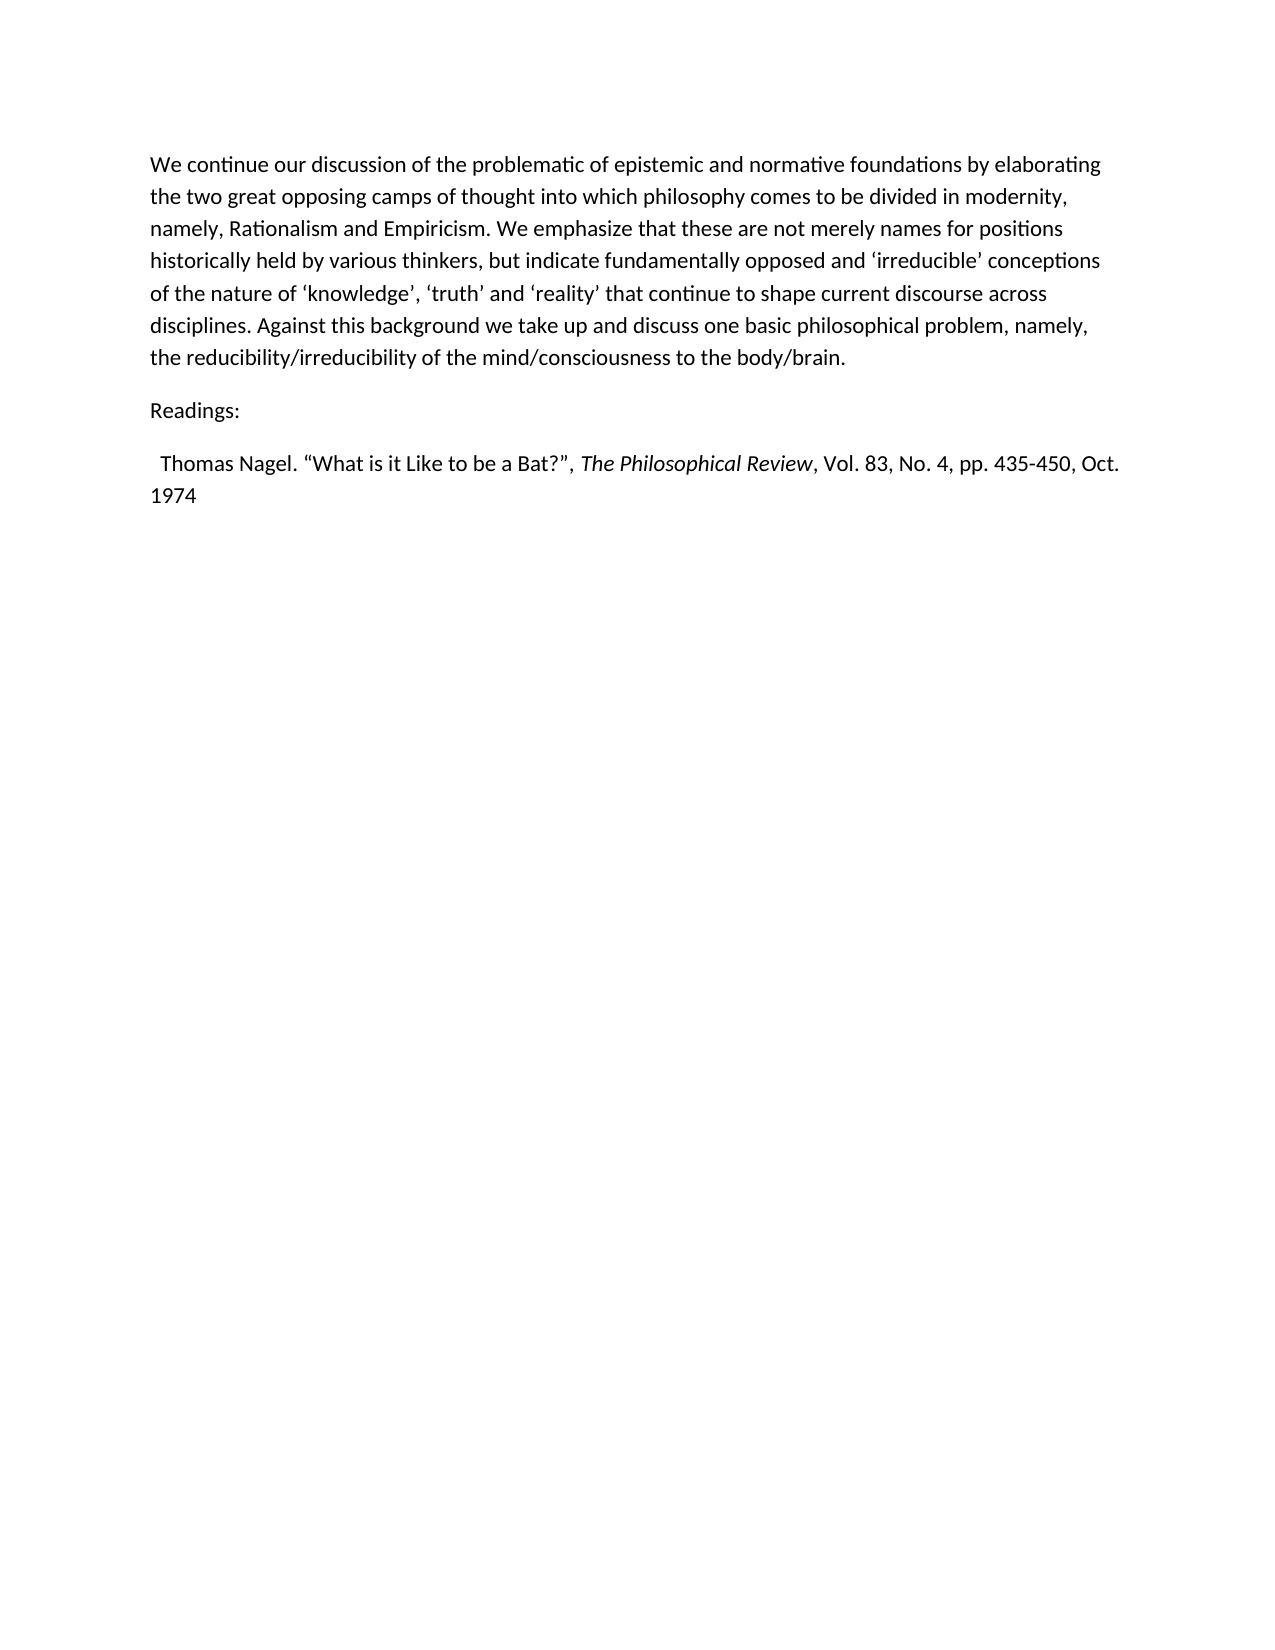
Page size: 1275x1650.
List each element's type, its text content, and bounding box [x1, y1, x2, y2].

text Thomas Nagel. “What is it Like to be a Bat?”, The Philosophical Review, Vol. 83, No. 4, pp. 435-450, Oct. 1974 [150, 449, 1125, 509]
text Readings: [150, 396, 1125, 424]
text We continue our discussion of the problematic of epistemic and normative foundations by elaborating the two great opposing camps of thought into which philosophy comes to be divided in modernity, namely, Rationalism and Empiricism. We emphasize that these are not merely names for positions historically held by various thinkers, but indicate fundamentally opposed and ‘irreducible’ conceptions of the nature of ‘knowledge’, ‘truth’ and ‘reality’ that continue to shape current discourse across disciplines. Against this background we take up and discuss one basic philosophical problem, namely, the reducibility/irreducibility of the mind/consciousness to the body/brain. [150, 150, 1125, 371]
